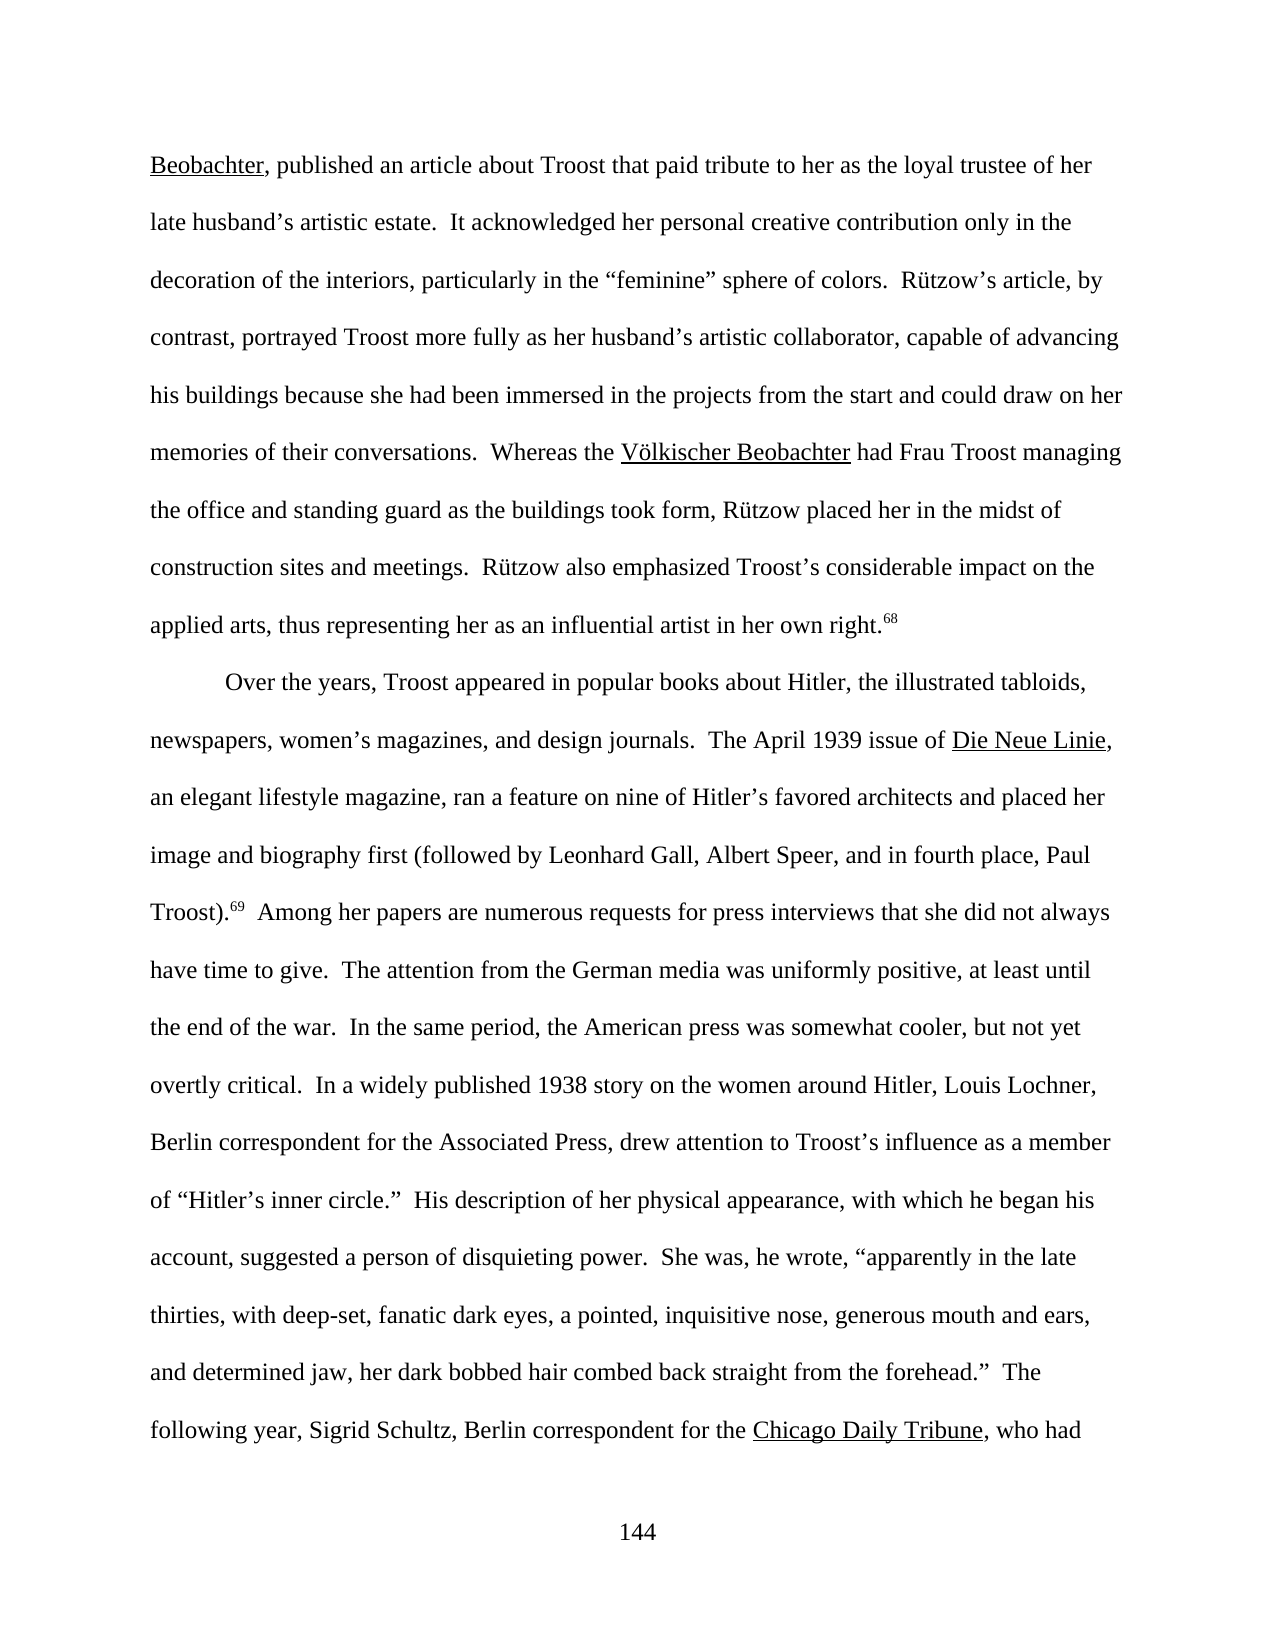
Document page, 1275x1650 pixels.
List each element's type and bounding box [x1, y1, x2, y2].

text [150, 150, 1125, 639]
text [150, 667, 1125, 1444]
